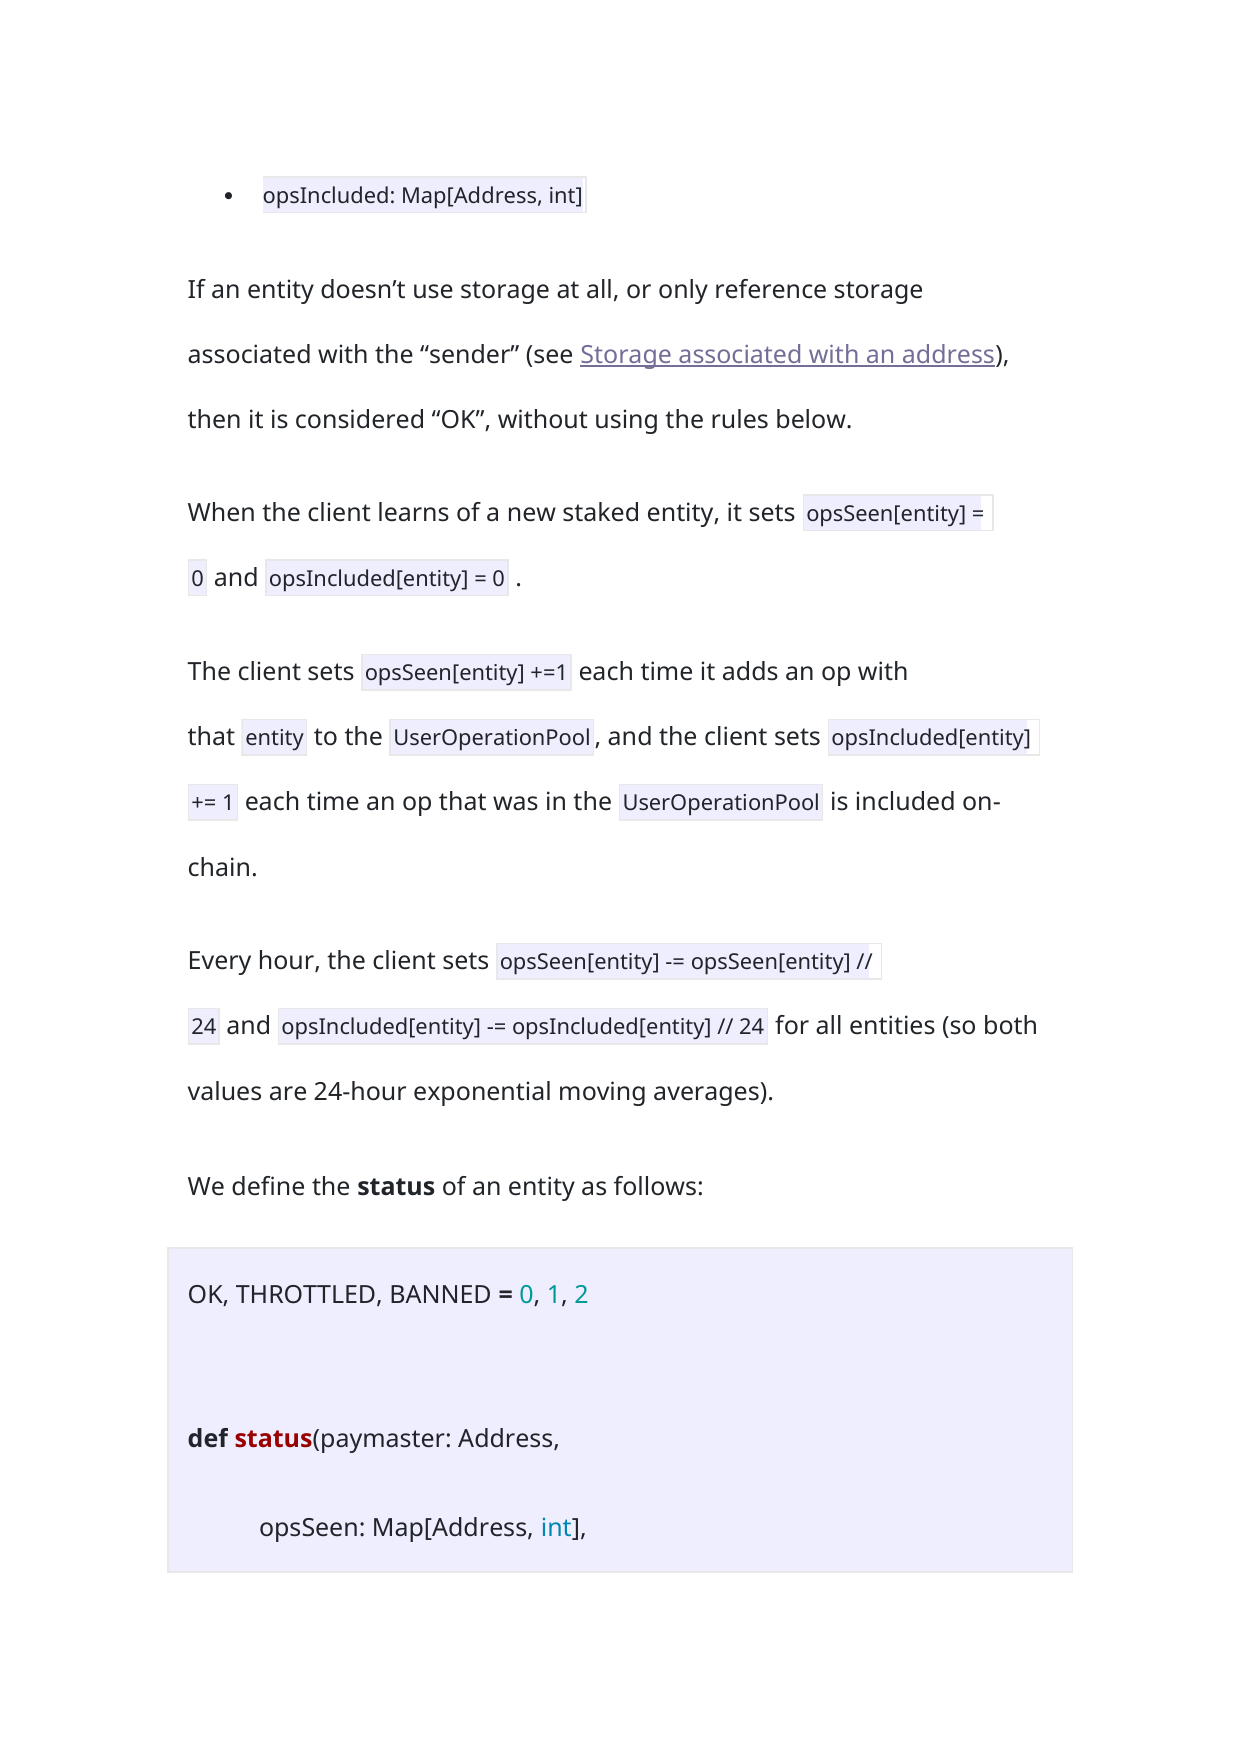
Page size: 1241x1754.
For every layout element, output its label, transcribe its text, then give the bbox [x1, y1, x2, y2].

list opsIncluded: Map[Address, int] [225, 162, 1053, 227]
text Every hour, the client sets opsSeen[entity] -= opsSeen[entity] // 24 and opsIncluded[entity] -= opsIncluded[entity] // 24 for all entities (so both values are 24-hour exponential moving averages). [187, 929, 1053, 1124]
text When the client learns of a new staked entity, it sets opsSeen[entity] = 0 and opsIncluded[entity] = 0 . [187, 480, 1053, 610]
text The client sets opsSeen[entity] +=1 each time it adds an op with that entity to the UserOperationPool, and the client sets opsIncluded[entity] += 1 each time an op that was in the UserOperationPool is included on-chain. [187, 639, 1053, 899]
text If an entity doesn’t use storage at all, or only reference storage associated with the “sender” (see Storage associated with an address), then it is considered “OK”, without using the rules below. [187, 256, 1053, 451]
text OK, THROTTLED, BANNED = 0, 1, 2 [169, 1249, 1072, 1326]
text opsSeen: Map[Address, int], [169, 1480, 1072, 1571]
text def status(paymaster: Address, [169, 1391, 1072, 1470]
text We define the status of an entity as follows: [187, 1153, 1053, 1218]
